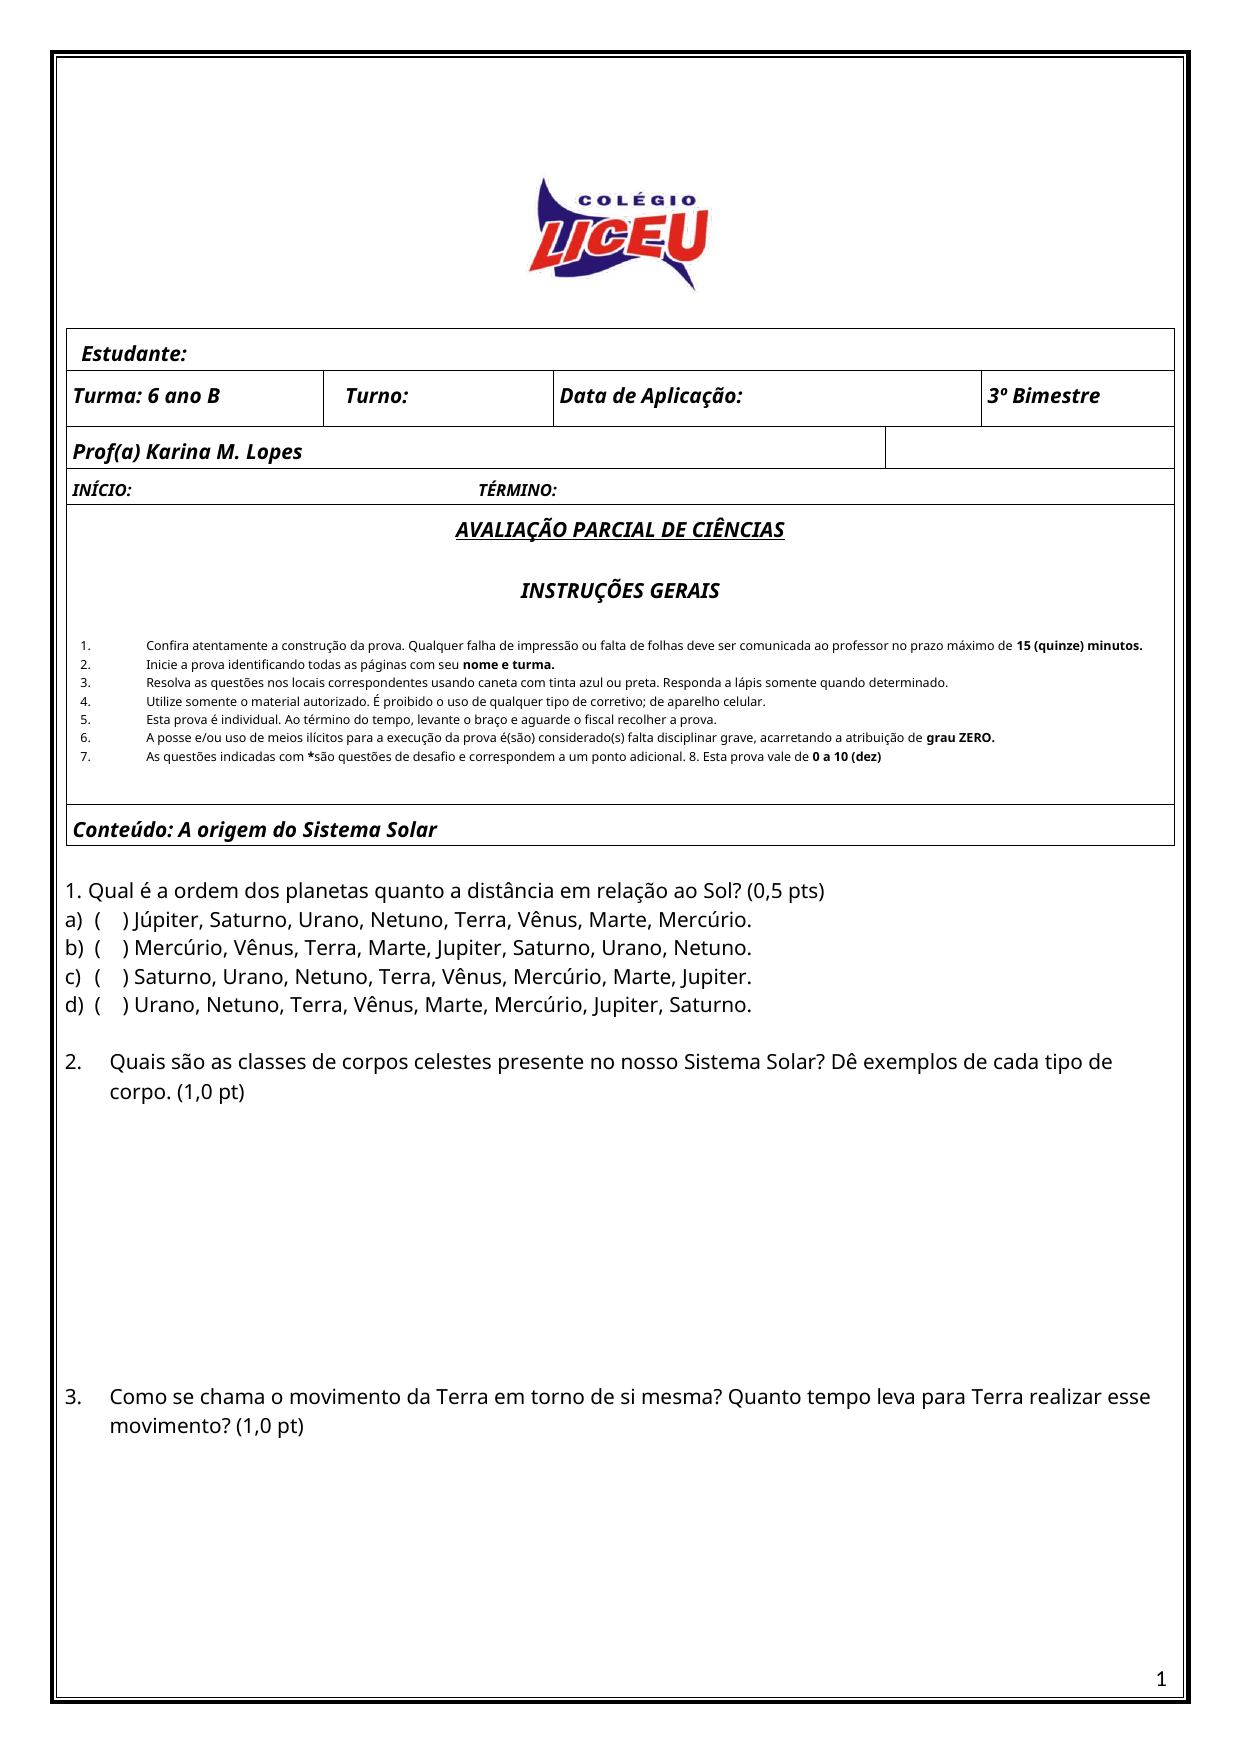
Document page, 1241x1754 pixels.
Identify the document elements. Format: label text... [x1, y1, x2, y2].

table_cell Data de Aplicação: [554, 371, 981, 426]
table_cell Prof(a) Karina M. Lopes [67, 427, 885, 468]
list ( ) Júpiter, Saturno, Urano, Netuno, Terra, Vênus, Marte, Mercúrio. [64, 905, 1167, 933]
table_header Estudante: [67, 329, 1174, 370]
table_cell [886, 427, 1174, 468]
table_cell AVALIAÇÃO PARCIAL DE CIÊNCIAS INSTRUÇÕES GERAIS Confira atentamente a construção da prova. Qualquer falha de impressão ou falta de folhas deve ser comunicada ao professor no prazo máximo de 15 (quinze) minutos. Inicie a prova identificando todas as páginas com seu nome e turma. Resolva as questões nos locais correspondentes usando caneta com tinta azul ou preta. Responda a lápis somente quando determinado. Utilize somente o material autorizado. É proibido o uso de qualquer tipo de corretivo; de aparelho celular. Esta prova é individual. Ao término do tempo, levante o braço e aguarde o fiscal recolher a prova. A posse e/ou uso de meios ilícitos para a execução da prova é(são) considerado(s) falta disciplinar grave, acarretando a atribuição de grau ZERO. As questões indicadas com *são questões de desafio e correspondem a um ponto adicional. 8. Esta prova vale de 0 a 10 (dez) [67, 505, 1174, 803]
list ( ) Mercúrio, Vênus, Terra, Marte, Jupiter, Saturno, Urano, Netuno. [64, 933, 1167, 962]
list ( ) Saturno, Urano, Netuno, Terra, Vênus, Mercúrio, Marte, Jupiter. [64, 962, 1167, 990]
table_cell 3º Bimestre [982, 371, 1174, 426]
table_cell Turno: [324, 371, 553, 426]
text 1. Qual é a ordem dos planetas quanto a distância em relação ao Sol? (0,5 pts) [64, 877, 1167, 905]
table_cell INÍCIO: TÉRMINO: [67, 469, 1174, 503]
list ( ) Urano, Netuno, Terra, Vênus, Marte, Mercúrio, Jupiter, Saturno. [64, 990, 1167, 1019]
picture [518, 168, 721, 298]
table_cell Conteúdo: A origem do Sistema Solar [67, 805, 1174, 845]
list Quais são as classes de corpos celestes presente no nosso Sistema Solar? Dê exemplos de cada tipo de corpo. (1,0 pt) [64, 1047, 1167, 1105]
list Como se chama o movimento da Terra em torno de si mesma? Quanto tempo leva para Terra realizar esse movimento? (1,0 pt) [64, 1382, 1167, 1440]
table_cell Turma: 6 ano B [67, 371, 323, 426]
